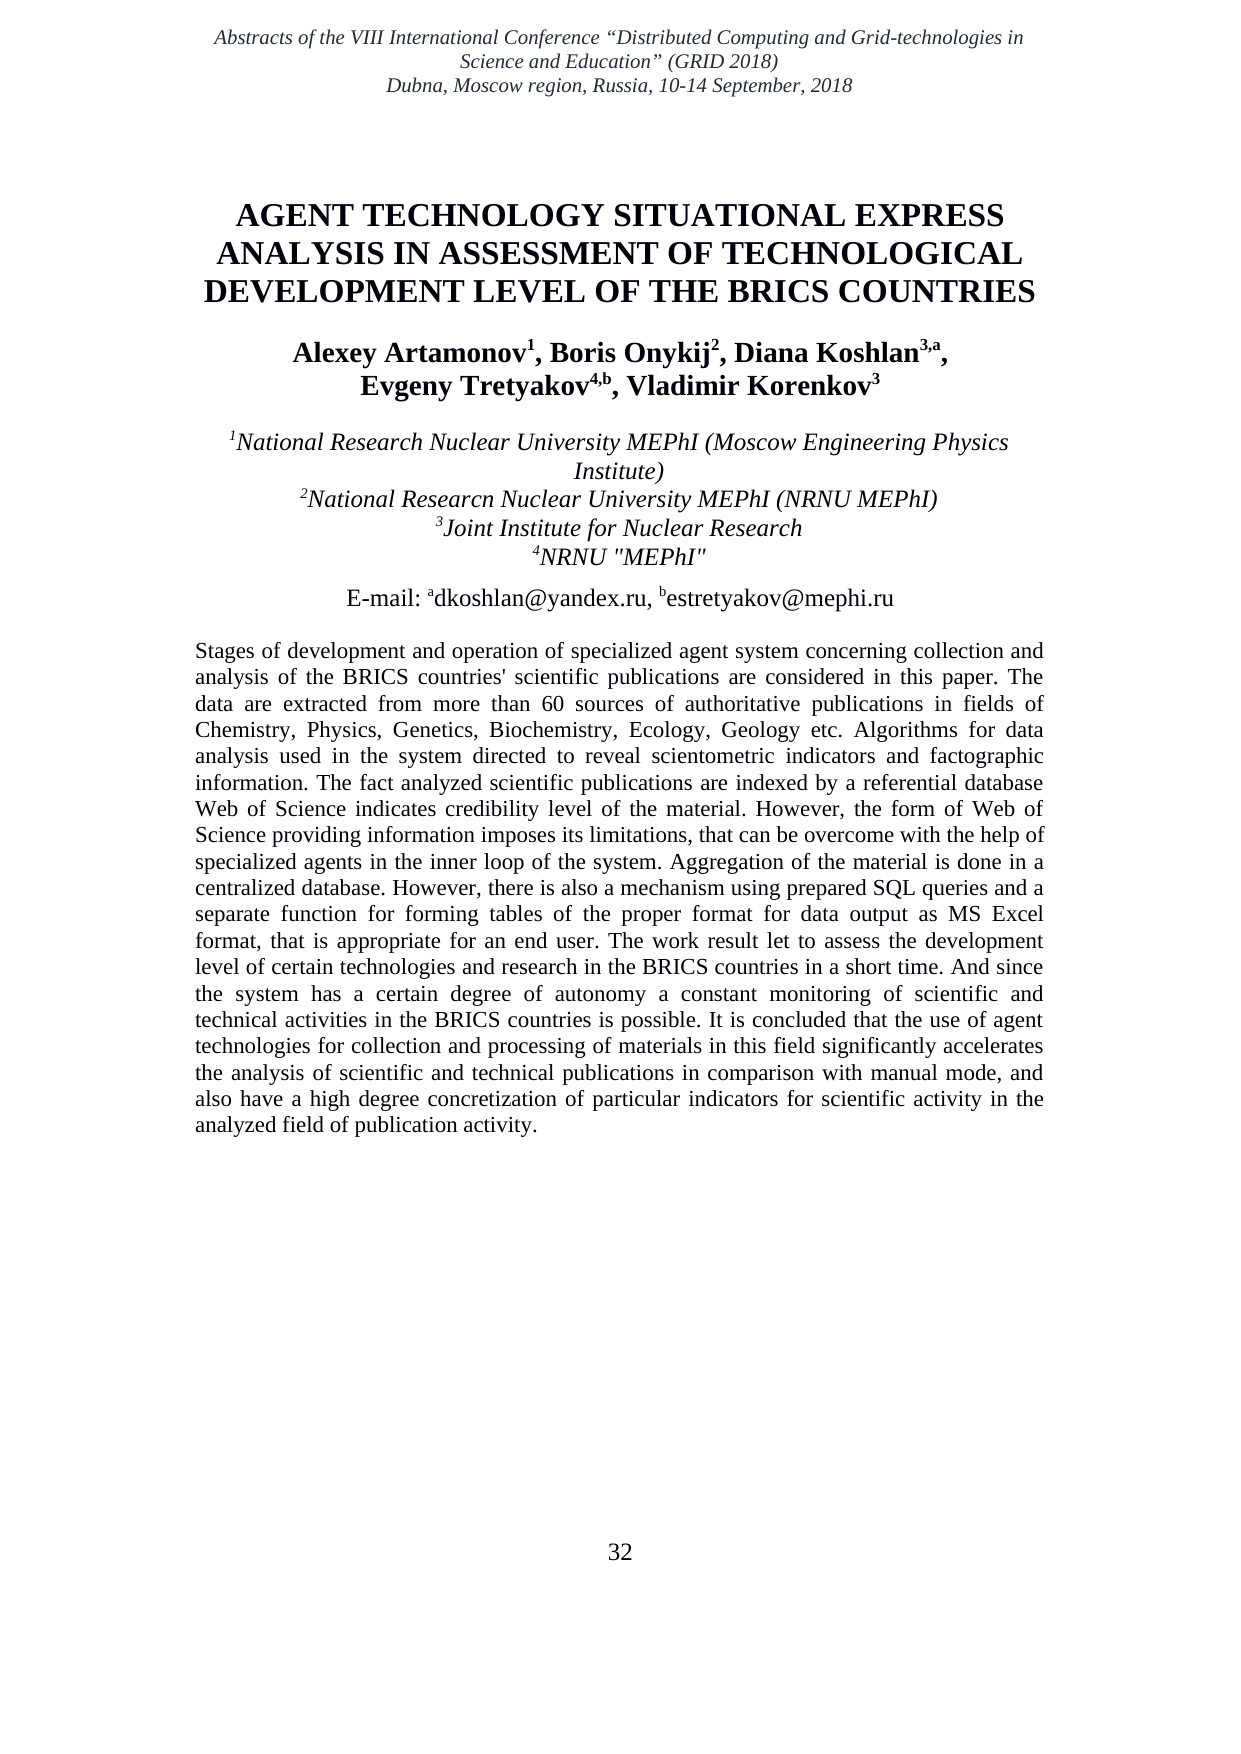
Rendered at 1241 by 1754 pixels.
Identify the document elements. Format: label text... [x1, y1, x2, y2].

text Stages of development and operation of specialized agent system concerning collection and analysis of the BRICS countries' scientific publications are considered in this paper. The data are extracted from more than 60 sources of authoritative publications in fields of Chemistry, Physics, Genetics, Biochemistry, Ecology, Geology etc. Algorithms for data analysis used in the system directed to reveal scientometric indicators and factographic information. The fact analyzed scientific publications are indexed by a referential database Web of Science indicates credibility level of the material. However, the form of Web of Science providing information imposes its limitations, that can be overcome with the help of specialized agents in the inner loop of the system. Aggregation of the material is done in a centralized database. However, there is also a mechanism using prepared SQL queries and a separate function for forming tables of the proper format for data output as MS Excel format, that is appropriate for an end user. The work result let to assess the development level of certain technologies and research in the BRICS countries in a short time. And since the system has a certain degree of autonomy a constant monitoring of scientific and technical activities in the BRICS countries is possible. It is concluded that the use of agent technologies for collection and processing of materials in this field significantly accelerates the analysis of scientific and technical publications in comparison with manual mode, and also have a high degree concretization of particular indicators for scientific activity in the analyzed field of publication activity. [195, 637, 1045, 1138]
text 2National Researcn Nuclear University MEPhI (NRNU MEPhI) [195, 484, 1045, 513]
text 3Joint Institute for Nuclear Research [195, 513, 1045, 542]
title AGENT TECHNOLOGY SITUATIONAL EXPRESS ANALYSIS IN ASSESSMENT OF TECHNOLOGICAL DEVELOPMENT LEVEL OF THE BRICS COUNTRIES [195, 195, 1045, 310]
text 1National Research Nuclear University MEPhI (Moscow Engineering Physics Institute) [195, 427, 1045, 484]
text Alexey Artamonov1, Boris Onykij2, Diana Koshlan3,a, Evgeny Tretyakov4,b, Vladimir Korenkov3 [195, 335, 1045, 402]
text 4NRNU "MEPhI" [195, 542, 1045, 571]
text E-mail: adkoshlan@yandex.ru, bestretyakov@mephi.ru [195, 583, 1045, 612]
